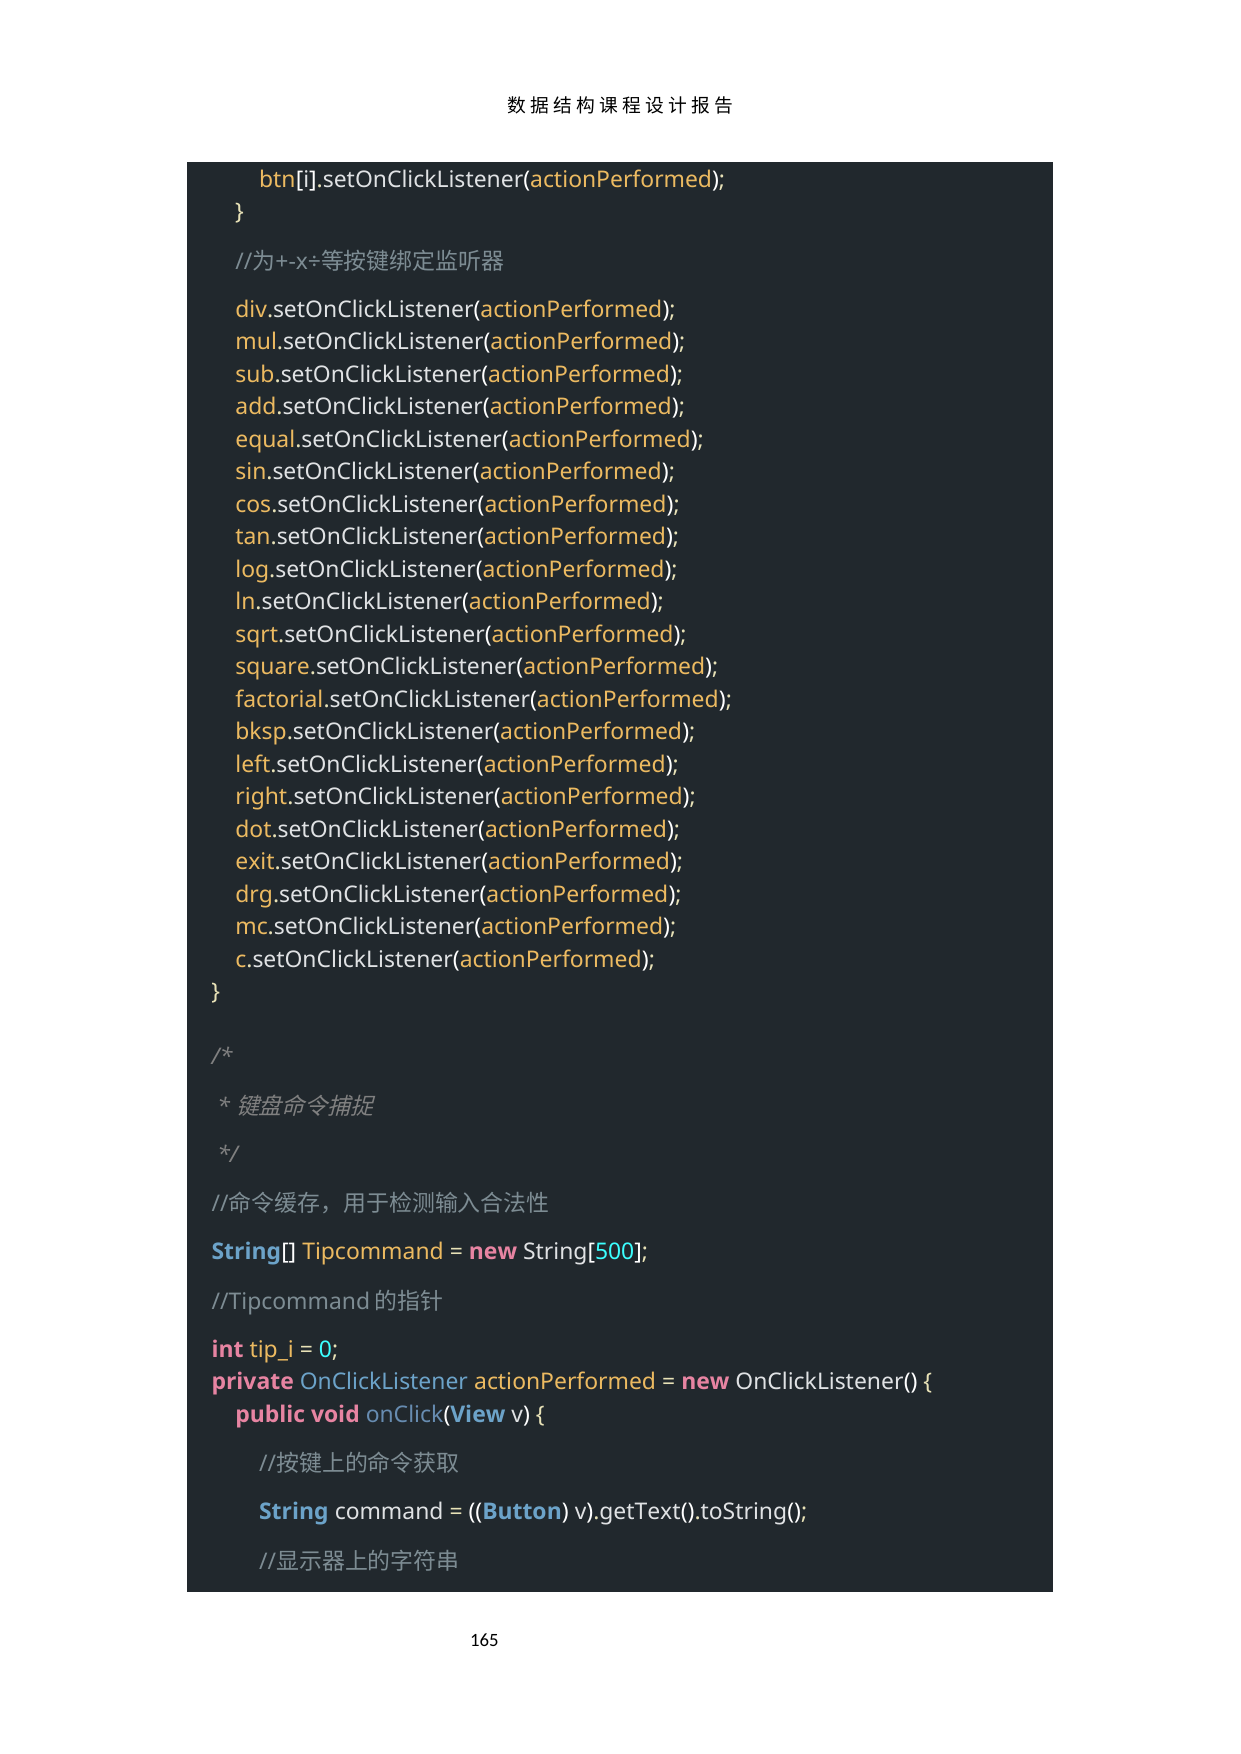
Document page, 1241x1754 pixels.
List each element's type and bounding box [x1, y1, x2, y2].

text [187, 162, 1053, 1592]
